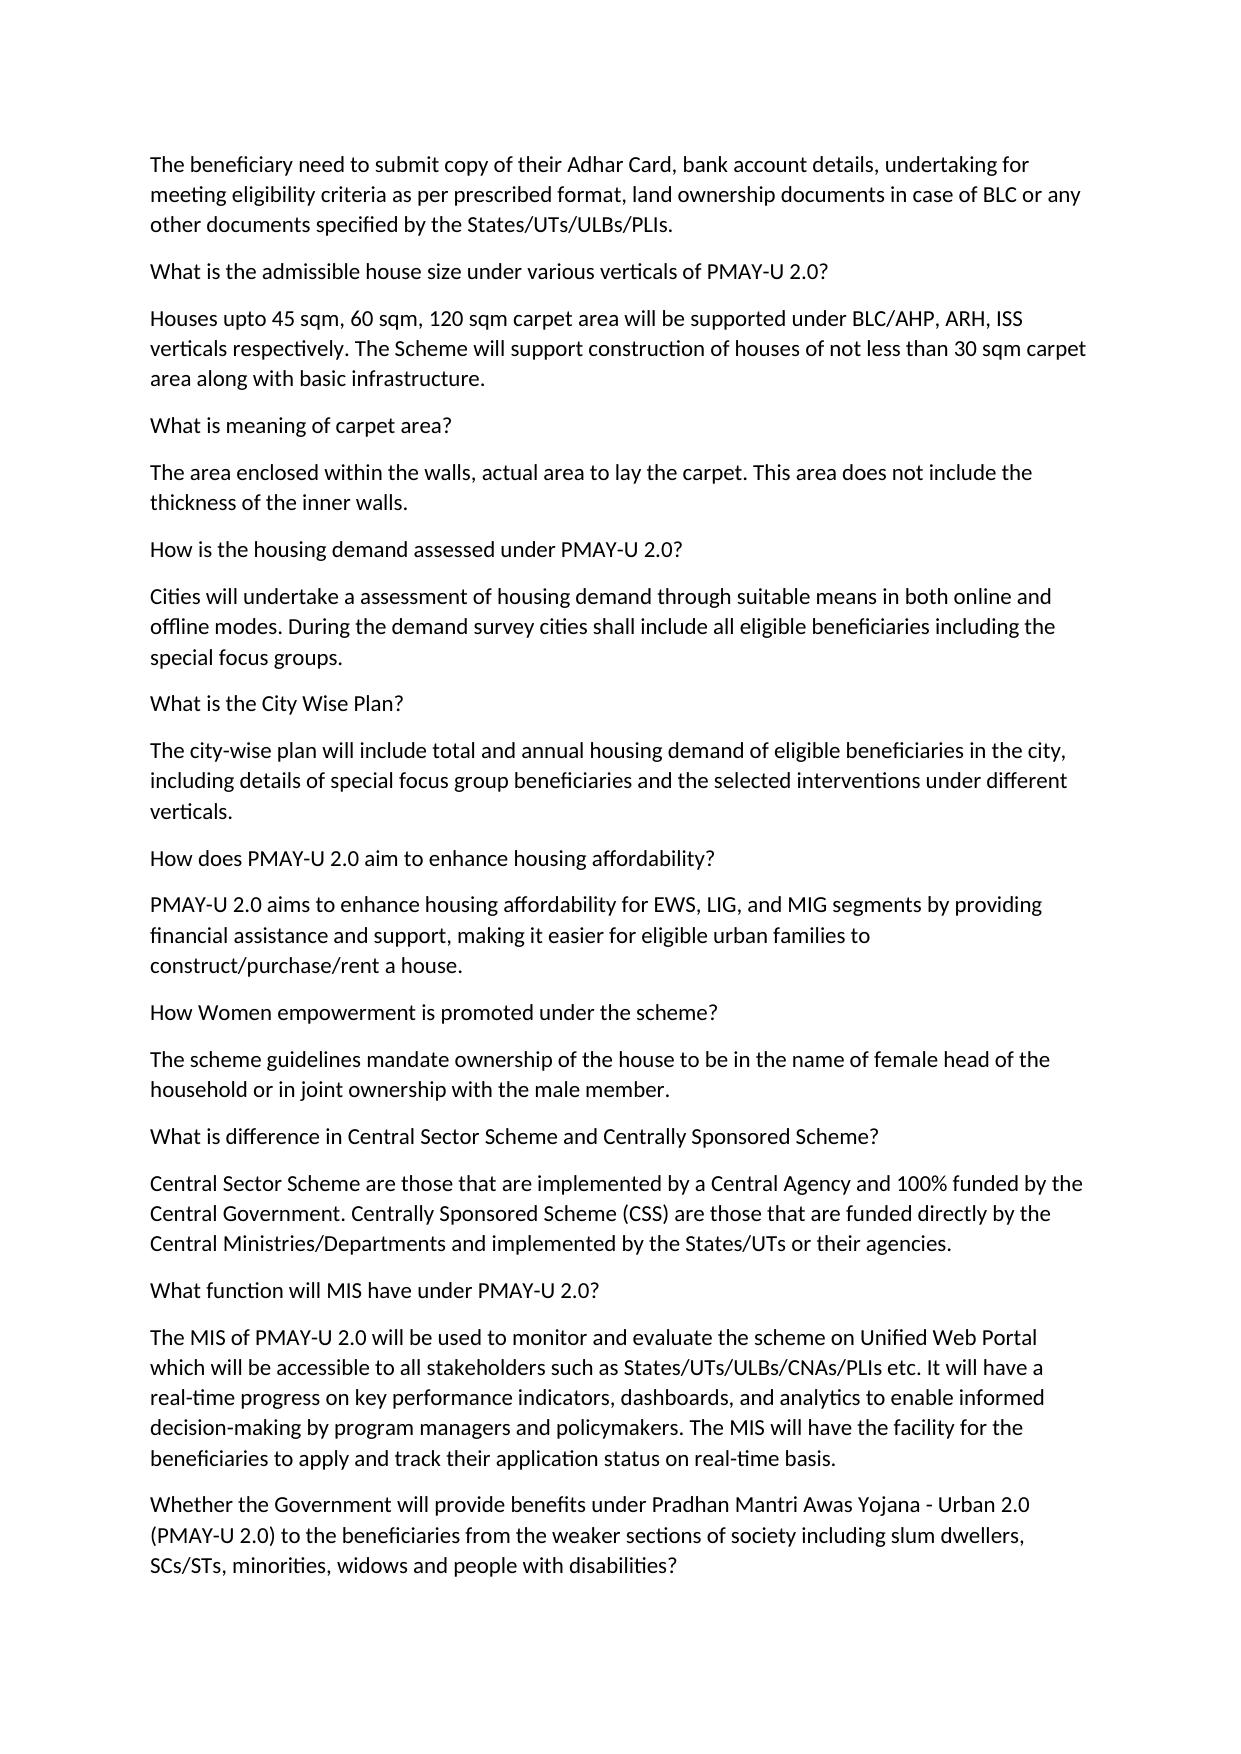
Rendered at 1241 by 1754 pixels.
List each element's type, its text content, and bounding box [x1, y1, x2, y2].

text The area enclosed within the walls, actual area to lay the carpet. This area does not include the thickness of the inner walls. [150, 458, 1090, 517]
text The MIS of PMAY-U 2.0 will be used to monitor and evaluate the scheme on Unified Web Portal which will be accessible to all stakeholders such as States/UTs/ULBs/CNAs/PLIs etc. It will have a real-time progress on key performance indicators, dashboards, and analytics to enable informed decision-making by program managers and policymakers. The MIS will have the facility for the beneficiaries to apply and track their application status on real-time basis. [150, 1323, 1090, 1472]
text What is meaning of carpet area? [150, 411, 1090, 439]
text What is the admissible house size under various verticals of PMAY-U 2.0? [150, 257, 1090, 285]
text How Women empowerment is promoted under the scheme? [150, 998, 1090, 1026]
text The city-wise plan will include total and annual housing demand of eligible beneficiaries in the city, including details of special focus group beneficiaries and the selected interventions under different verticals. [150, 736, 1090, 825]
text Houses upto 45 sqm, 60 sqm, 120 sqm carpet area will be supported under BLC/AHP, ARH, ISS verticals respectively. The Scheme will support construction of houses of not less than 30 sqm carpet area along with basic infrastructure. [150, 304, 1090, 393]
text What function will MIS have under PMAY-U 2.0? [150, 1276, 1090, 1304]
text Whether the Government will provide benefits under Pradhan Mantri Awas Yojana - Urban 2.0 (PMAY-U 2.0) to the beneficiaries from the weaker sections of society including slum dwellers, SCs/STs, minorities, widows and people with disabilities? [150, 1491, 1090, 1579]
text What is difference in Central Sector Scheme and Centrally Sponsored Scheme? [150, 1122, 1090, 1150]
text What is the City Wise Plan? [150, 689, 1090, 718]
text The beneficiary need to submit copy of their Adhar Card, bank account details, undertaking for meeting eligibility criteria as per prescribed format, land ownership documents in case of BLC or any other documents specified by the States/UTs/ULBs/PLIs. [150, 150, 1090, 238]
text Cities will undertake a assessment of housing demand through suitable means in both online and offline modes. During the demand survey cities shall include all eligible beneficiaries including the special focus groups. [150, 582, 1090, 671]
text How does PMAY-U 2.0 aim to enhance housing affordability? [150, 844, 1090, 872]
text Central Sector Scheme are those that are implemented by a Central Agency and 100% funded by the Central Government. Centrally Sponsored Scheme (CSS) are those that are funded directly by the Central Ministries/Departments and implemented by the States/UTs or their agencies. [150, 1169, 1090, 1257]
text How is the housing demand assessed under PMAY-U 2.0? [150, 535, 1090, 563]
text PMAY-U 2.0 aims to enhance housing affordability for EWS, LIG, and MIG segments by providing financial assistance and support, making it easier for eligible urban families to construct/purchase/rent a house. [150, 891, 1090, 979]
text The scheme guidelines mandate ownership of the house to be in the name of female head of the household or in joint ownership with the male member. [150, 1045, 1090, 1103]
